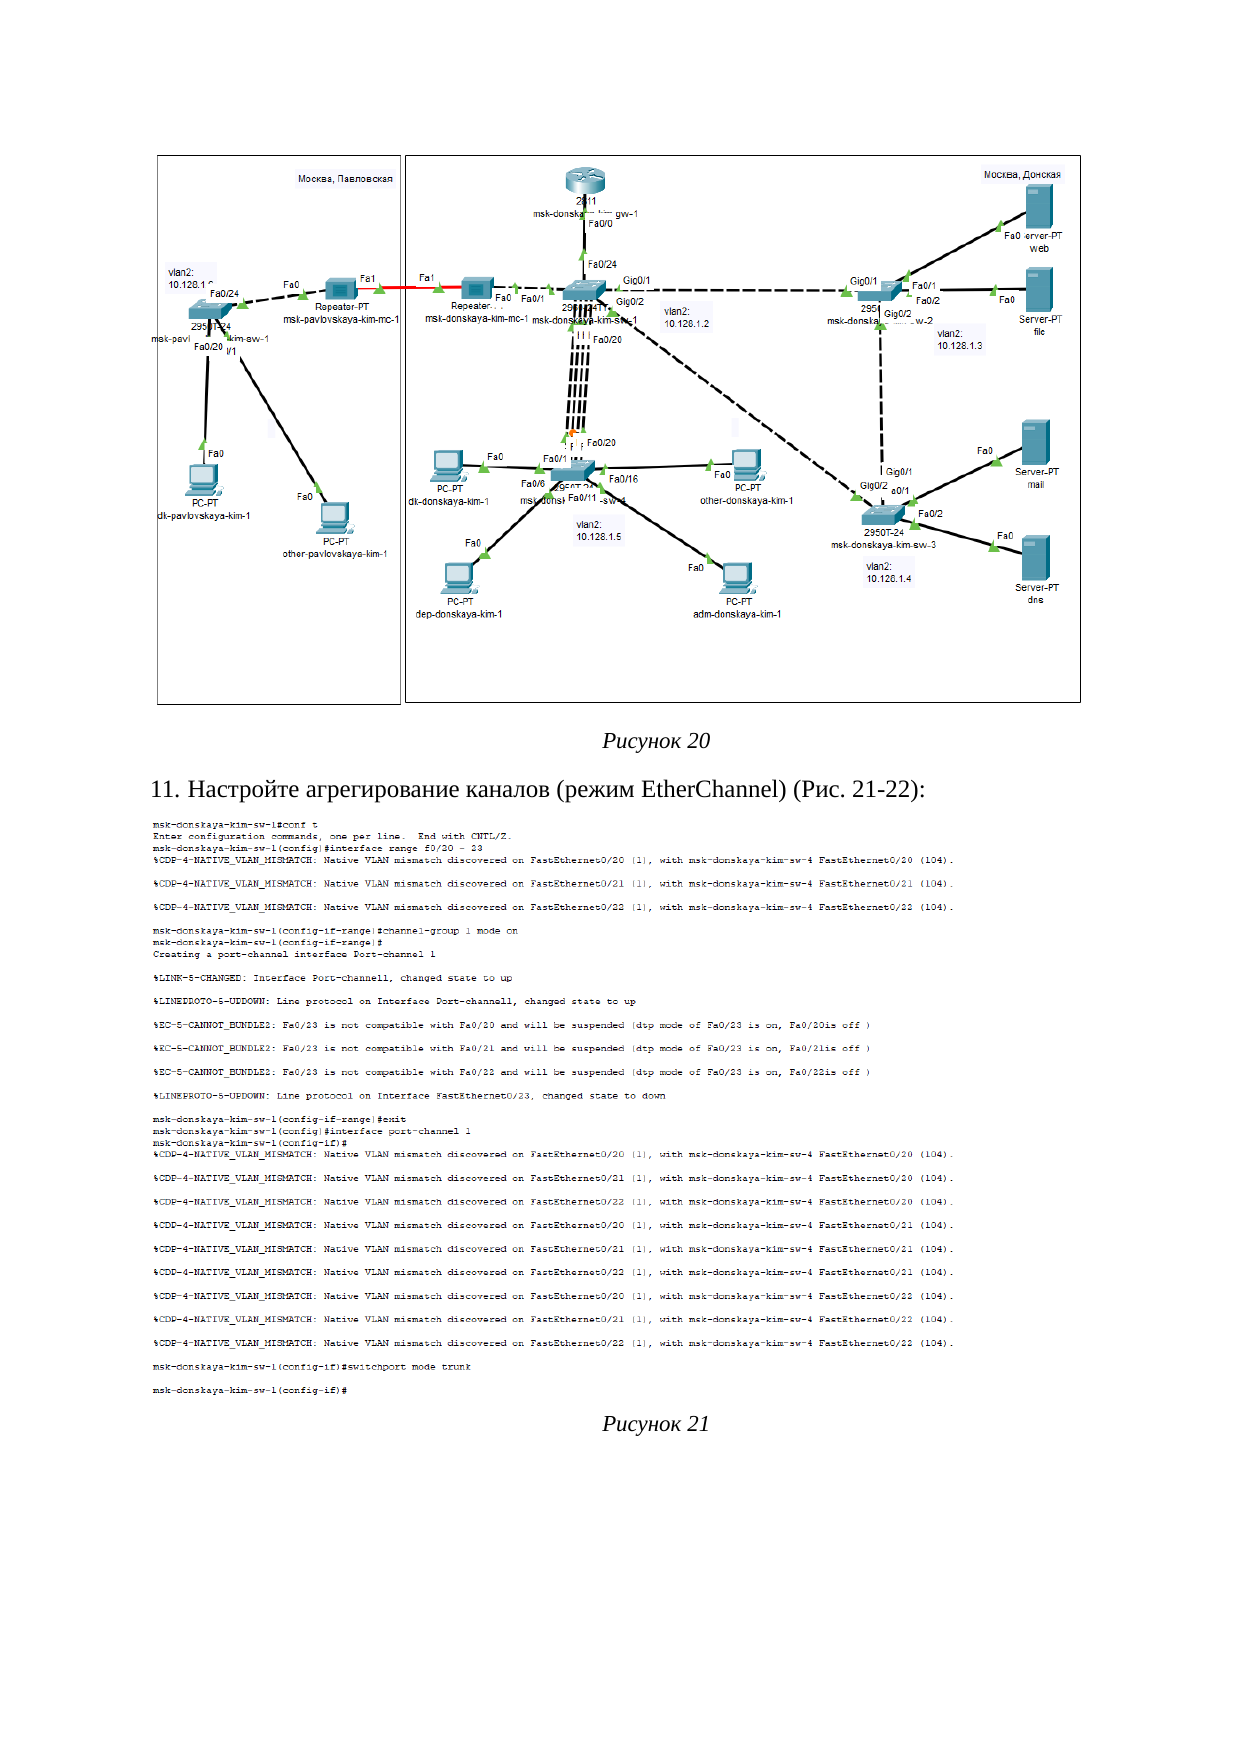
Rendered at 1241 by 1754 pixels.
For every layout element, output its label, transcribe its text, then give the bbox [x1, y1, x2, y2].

list Настройте агрегирование каналов (режим EtherChannel) (Рис. 21-22): [150, 774, 1090, 803]
text Рисунок 20 [150, 727, 1090, 753]
picture [150, 817, 1091, 1396]
picture [150, 150, 1091, 713]
text Рисунок 21 [150, 1410, 1090, 1437]
